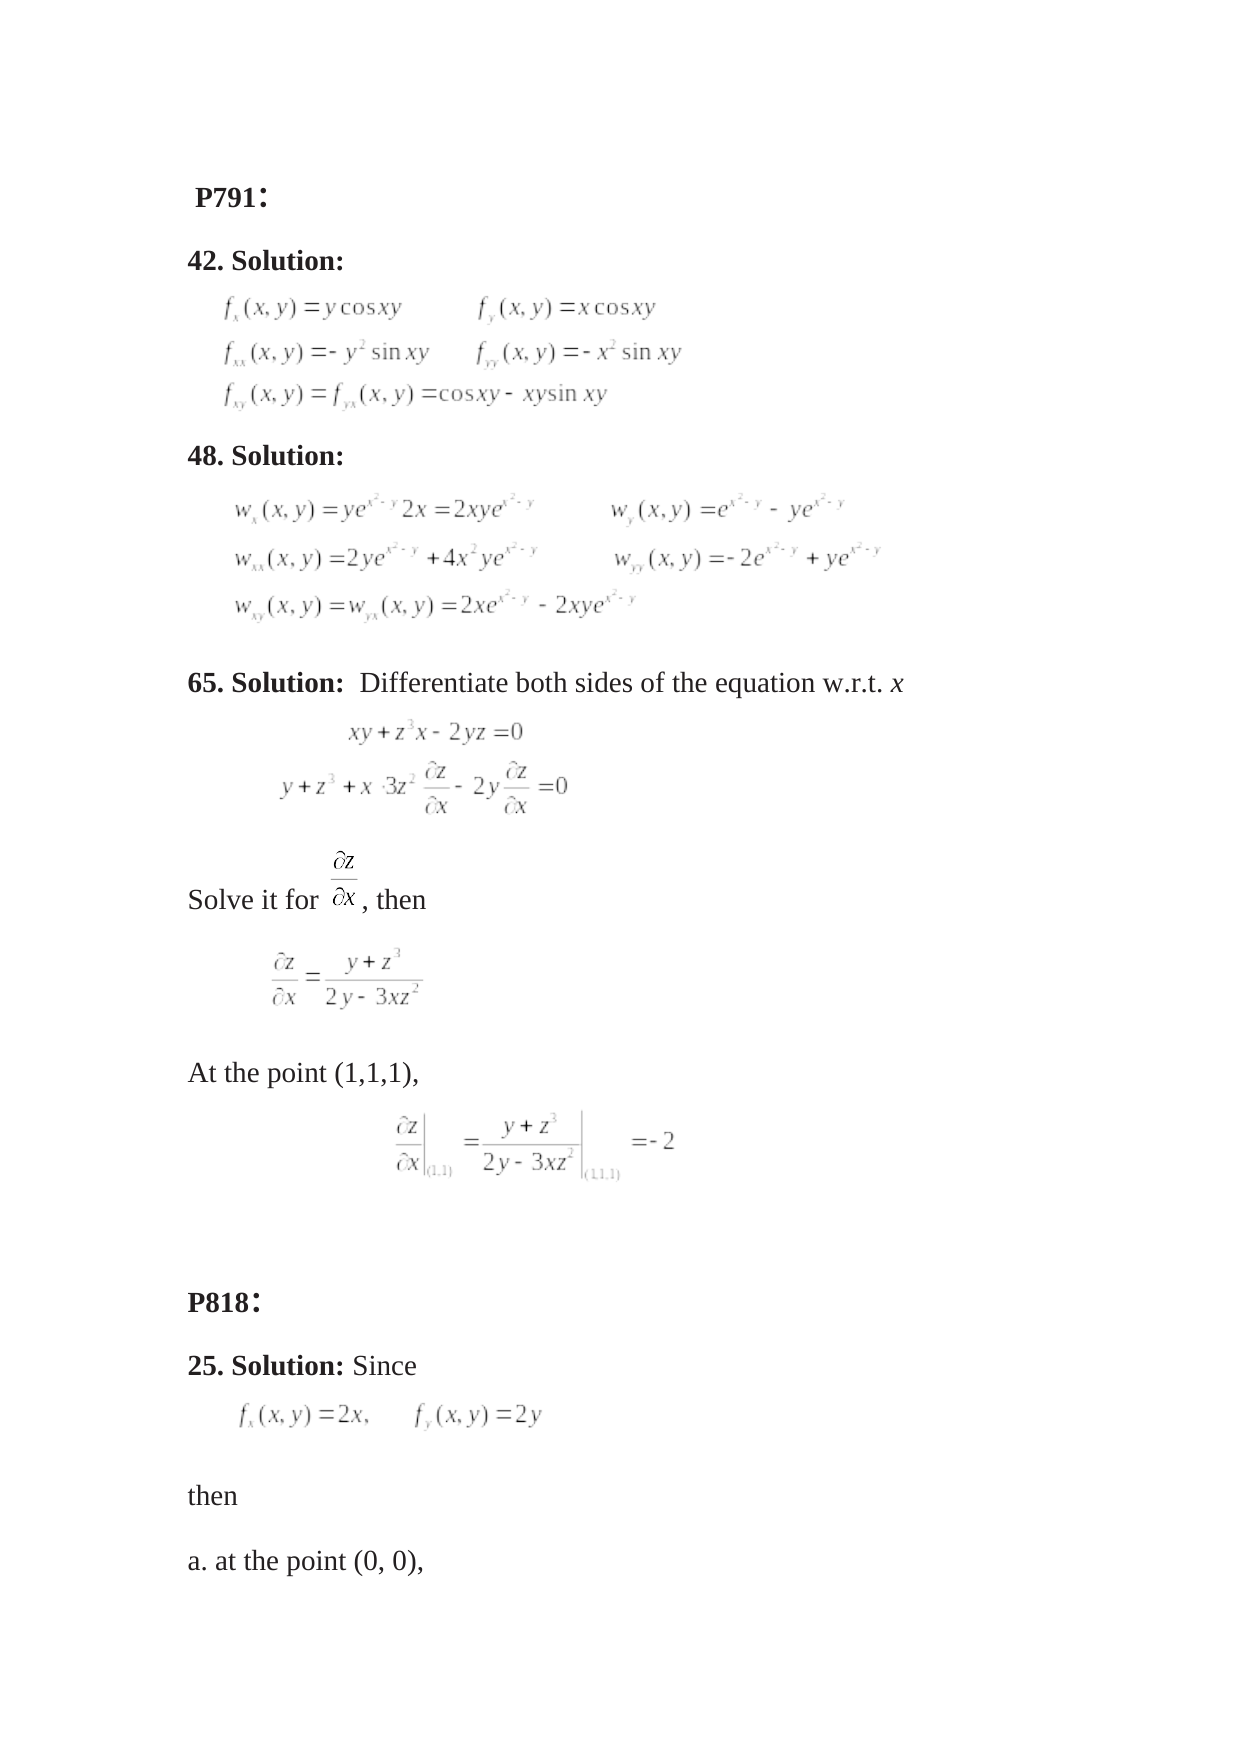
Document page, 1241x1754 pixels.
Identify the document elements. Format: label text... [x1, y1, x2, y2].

list Solve it for , then [187, 844, 1053, 942]
text P791： [187, 162, 1053, 227]
text then [187, 1462, 1053, 1527]
list Solution: Differentiate both sides of the equation w.r.t. x [187, 649, 1053, 714]
list at the point (0, 0), [187, 1527, 1053, 1592]
list Solution: [187, 422, 1053, 487]
list Solution: Since [187, 1332, 1053, 1397]
list Solution: [187, 227, 1053, 292]
list At the point (1,1,1), [187, 1039, 1053, 1104]
text P818： [187, 1267, 1053, 1332]
